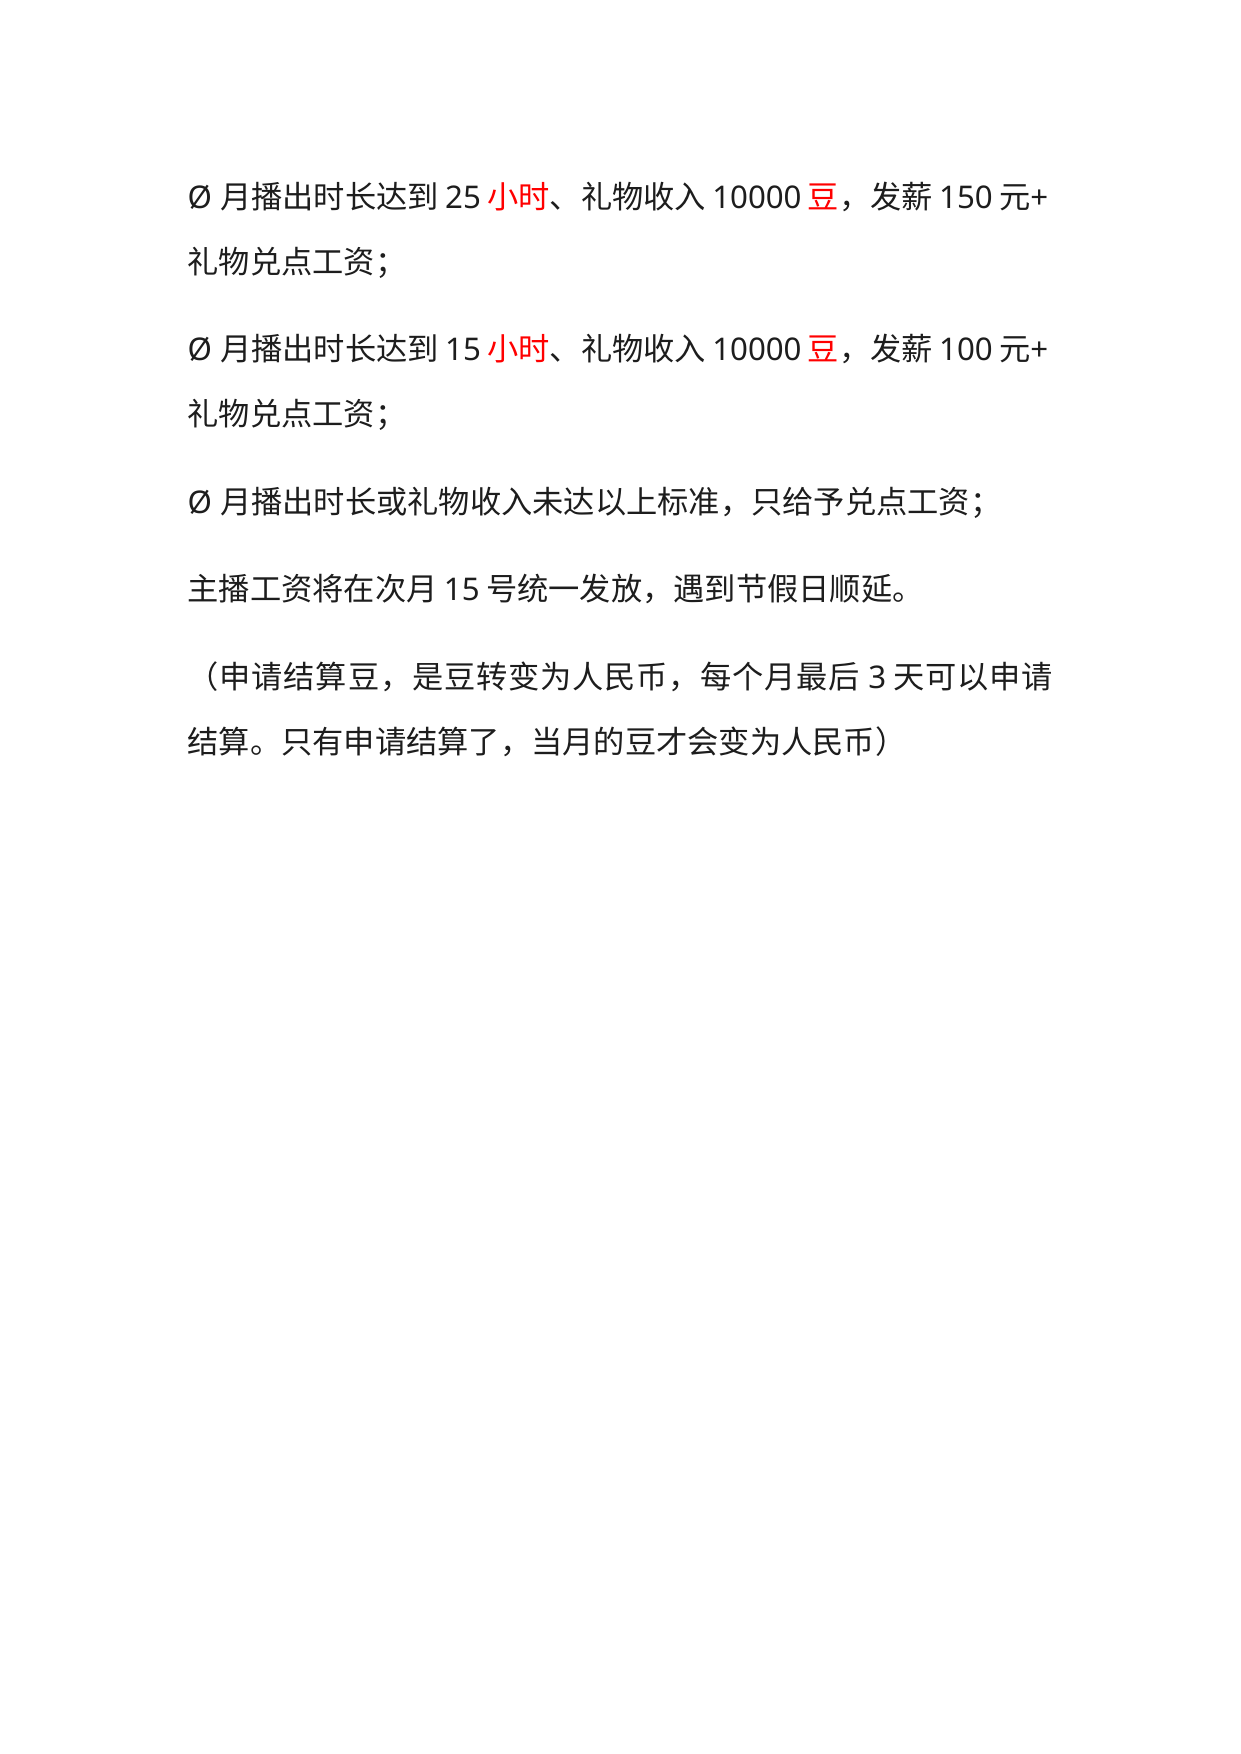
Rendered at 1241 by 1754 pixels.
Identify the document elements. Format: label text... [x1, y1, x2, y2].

text 主播工资将在次月15号统一发放，遇到节假日顺延。 [187, 554, 1053, 619]
text （申请结算豆，是豆转变为人民币，每个月最后3天可以申请结算。只有申请结算了，当月的豆才会变为人民币） [187, 642, 1053, 772]
text Ø 月播出时长达到15小时、礼物收入10000豆，发薪100元+礼物兑点工资； [187, 314, 1053, 444]
text Ø 月播出时长达到25小时、礼物收入10000豆，发薪150元+礼物兑点工资； [187, 162, 1053, 292]
text Ø 月播出时长或礼物收入未达以上标准，只给予兑点工资； [187, 467, 1053, 532]
